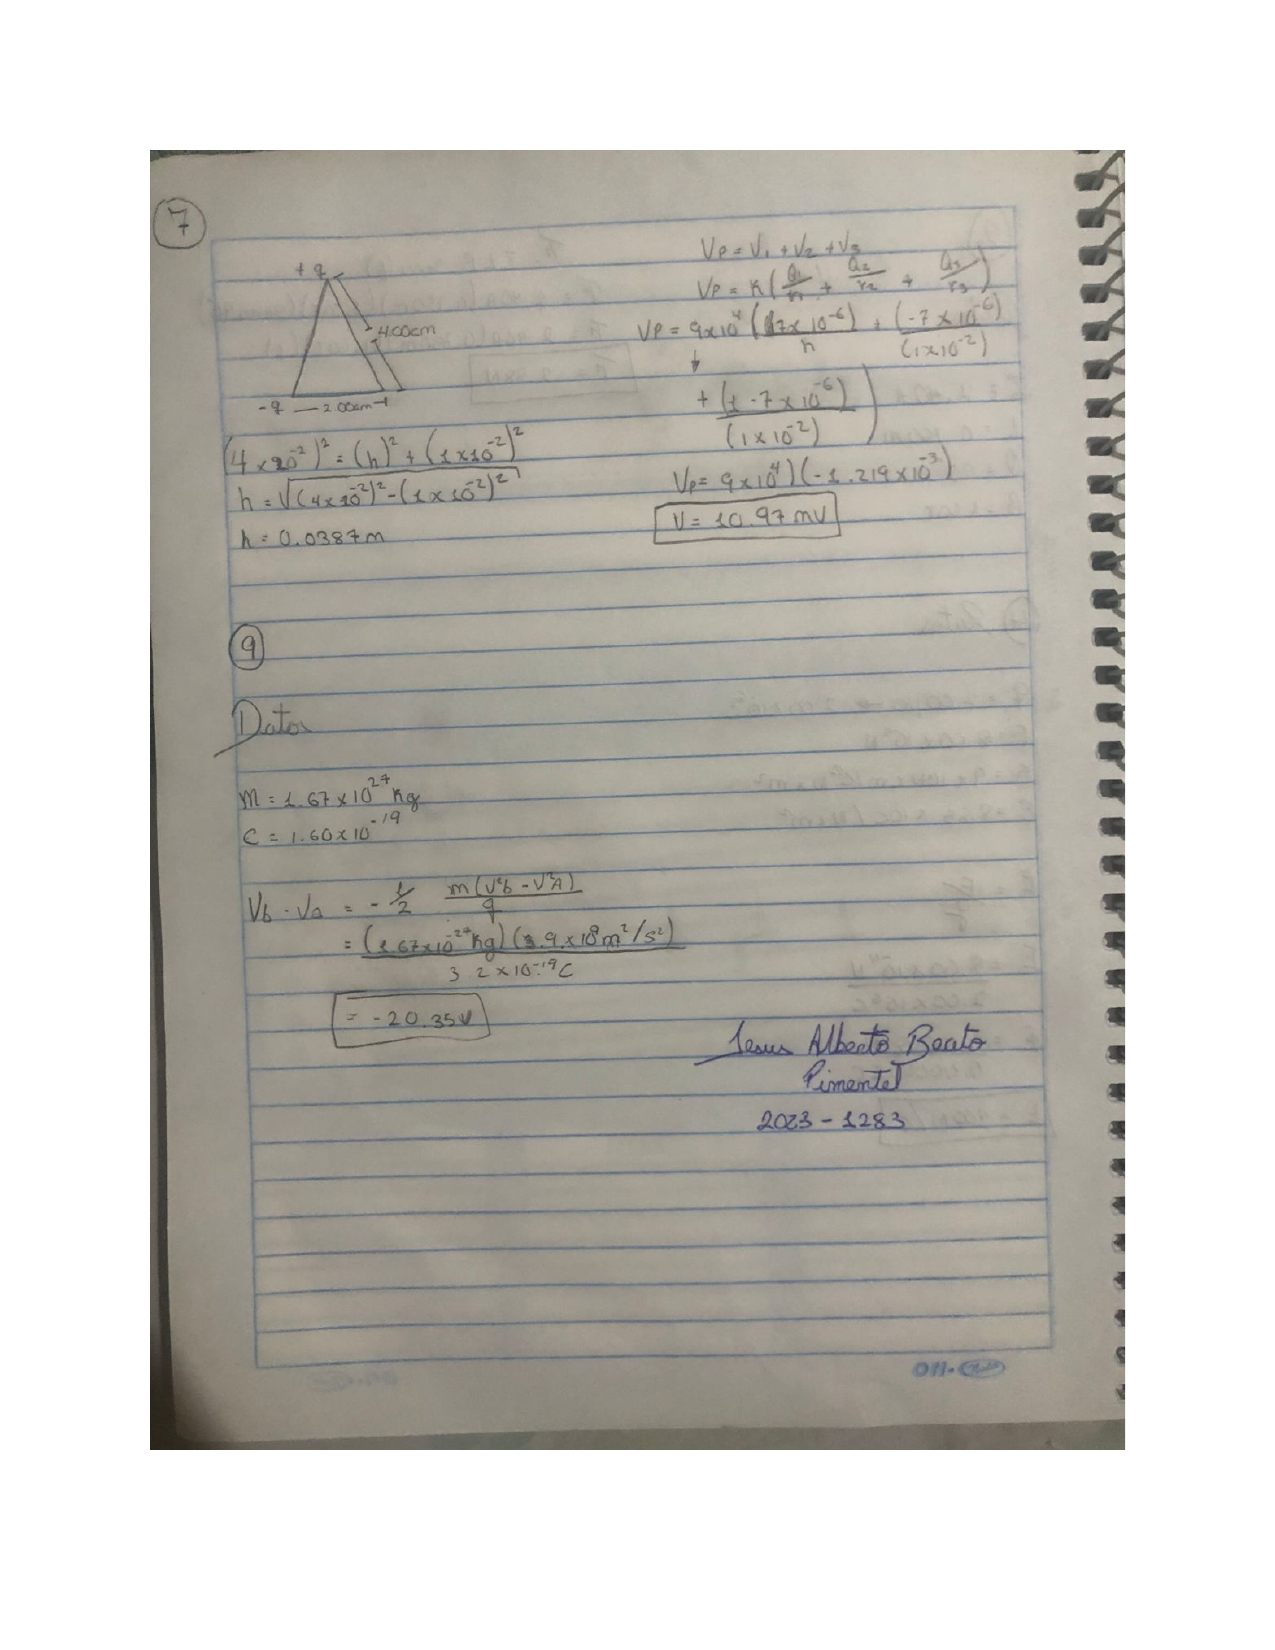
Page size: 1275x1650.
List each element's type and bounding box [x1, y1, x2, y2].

picture [150, 150, 1125, 1450]
